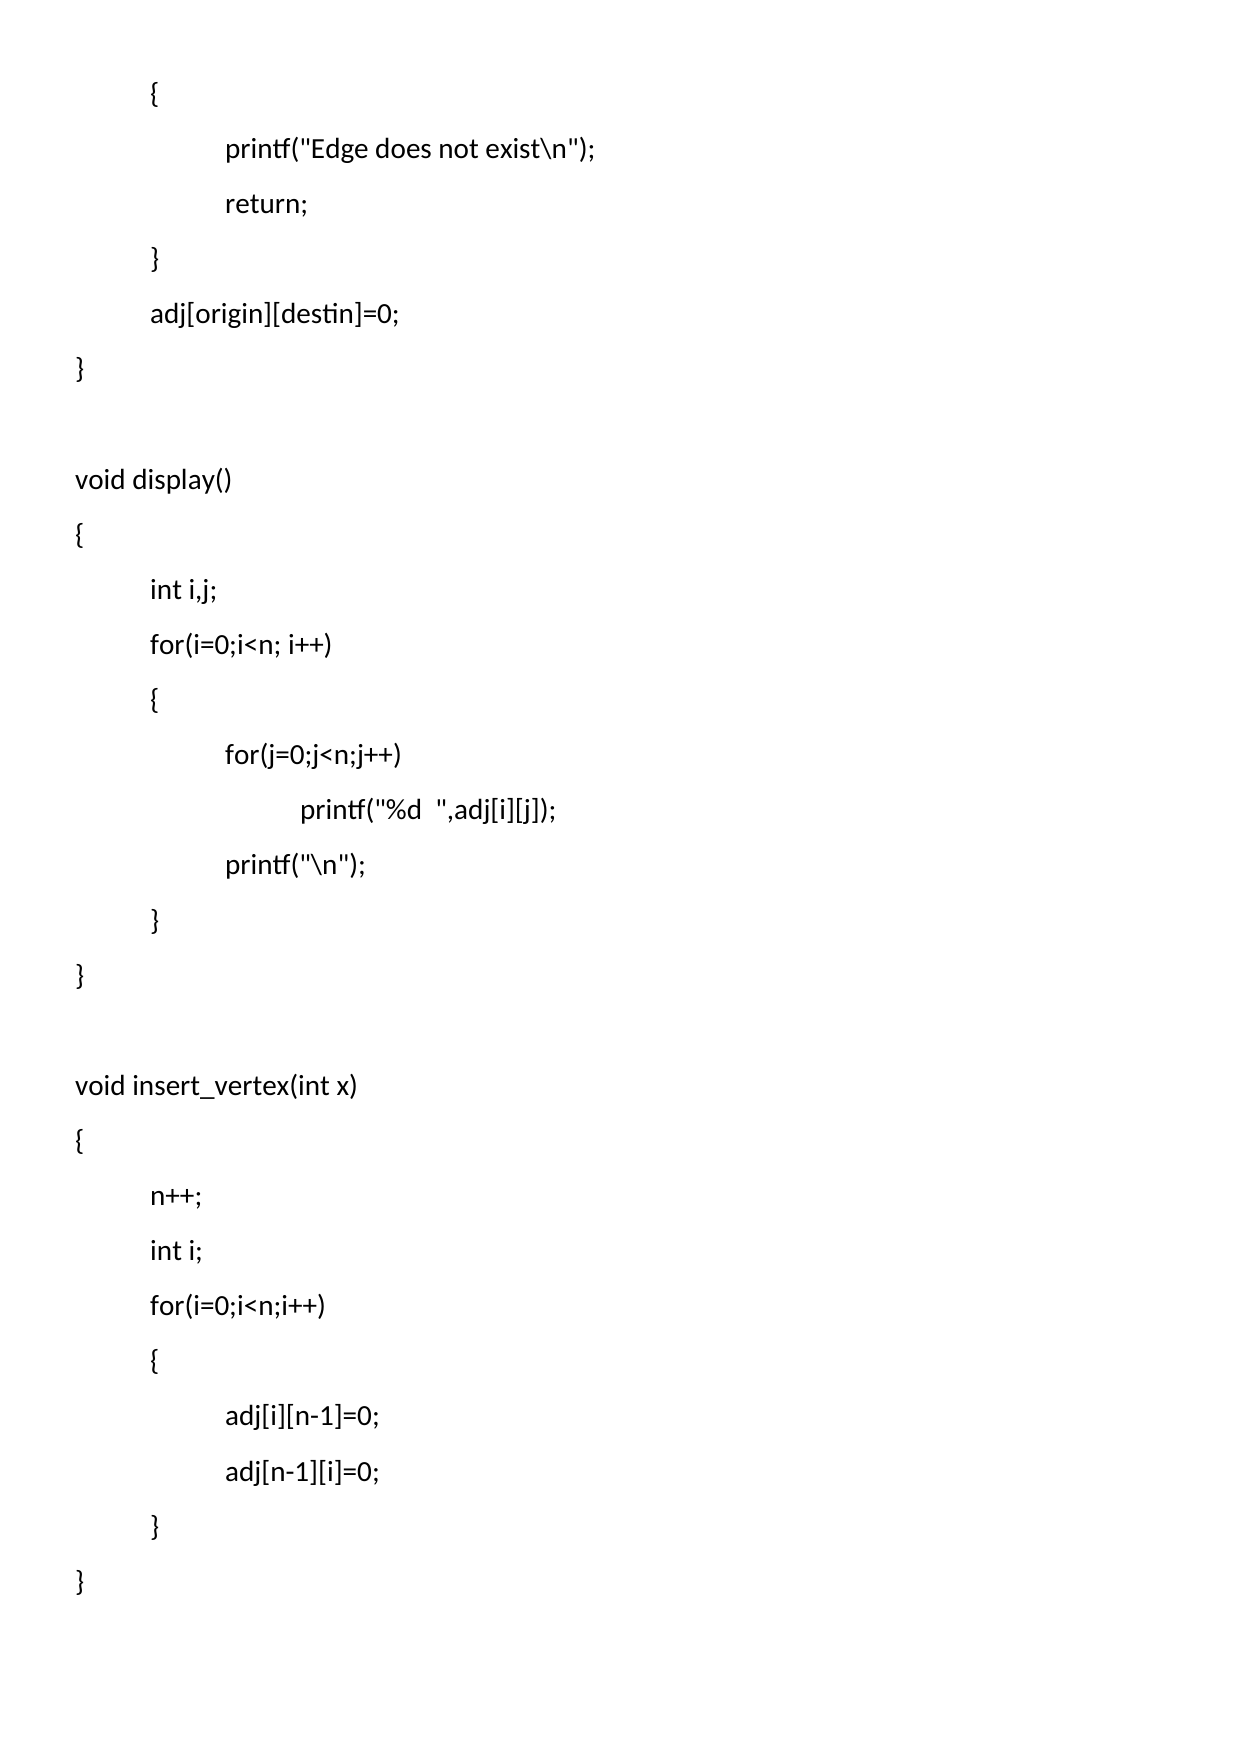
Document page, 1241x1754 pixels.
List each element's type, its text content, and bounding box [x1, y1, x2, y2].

text printf("\n"); [75, 846, 1165, 882]
text void display() [75, 461, 1165, 496]
text for(i=0;i<n;i++) [75, 1287, 1165, 1323]
text for(j=0;j<n;j++) [75, 736, 1165, 772]
text adj[n-1][i]=0; [75, 1453, 1165, 1488]
text printf("%d ",adj[i][j]); [75, 791, 1165, 827]
text adj[i][n-1]=0; [75, 1397, 1165, 1433]
text adj[origin][destin]=0; [75, 295, 1165, 331]
text { [75, 1342, 1165, 1378]
text { [75, 516, 1165, 551]
text } [75, 957, 1165, 992]
text } [75, 351, 1165, 386]
text } [75, 1508, 1165, 1543]
text } [75, 240, 1165, 276]
text int i,j; [75, 571, 1165, 607]
text { [75, 681, 1165, 717]
text { [75, 1122, 1165, 1158]
text printf("Edge does not exist\n"); [75, 130, 1165, 166]
text for(i=0;i<n; i++) [75, 626, 1165, 662]
text } [75, 1563, 1165, 1598]
text int i; [75, 1232, 1165, 1268]
text void insert_vertex(int x) [75, 1067, 1165, 1102]
text { [75, 75, 1165, 111]
text n++; [75, 1177, 1165, 1213]
text return; [75, 185, 1165, 221]
text } [75, 902, 1165, 937]
